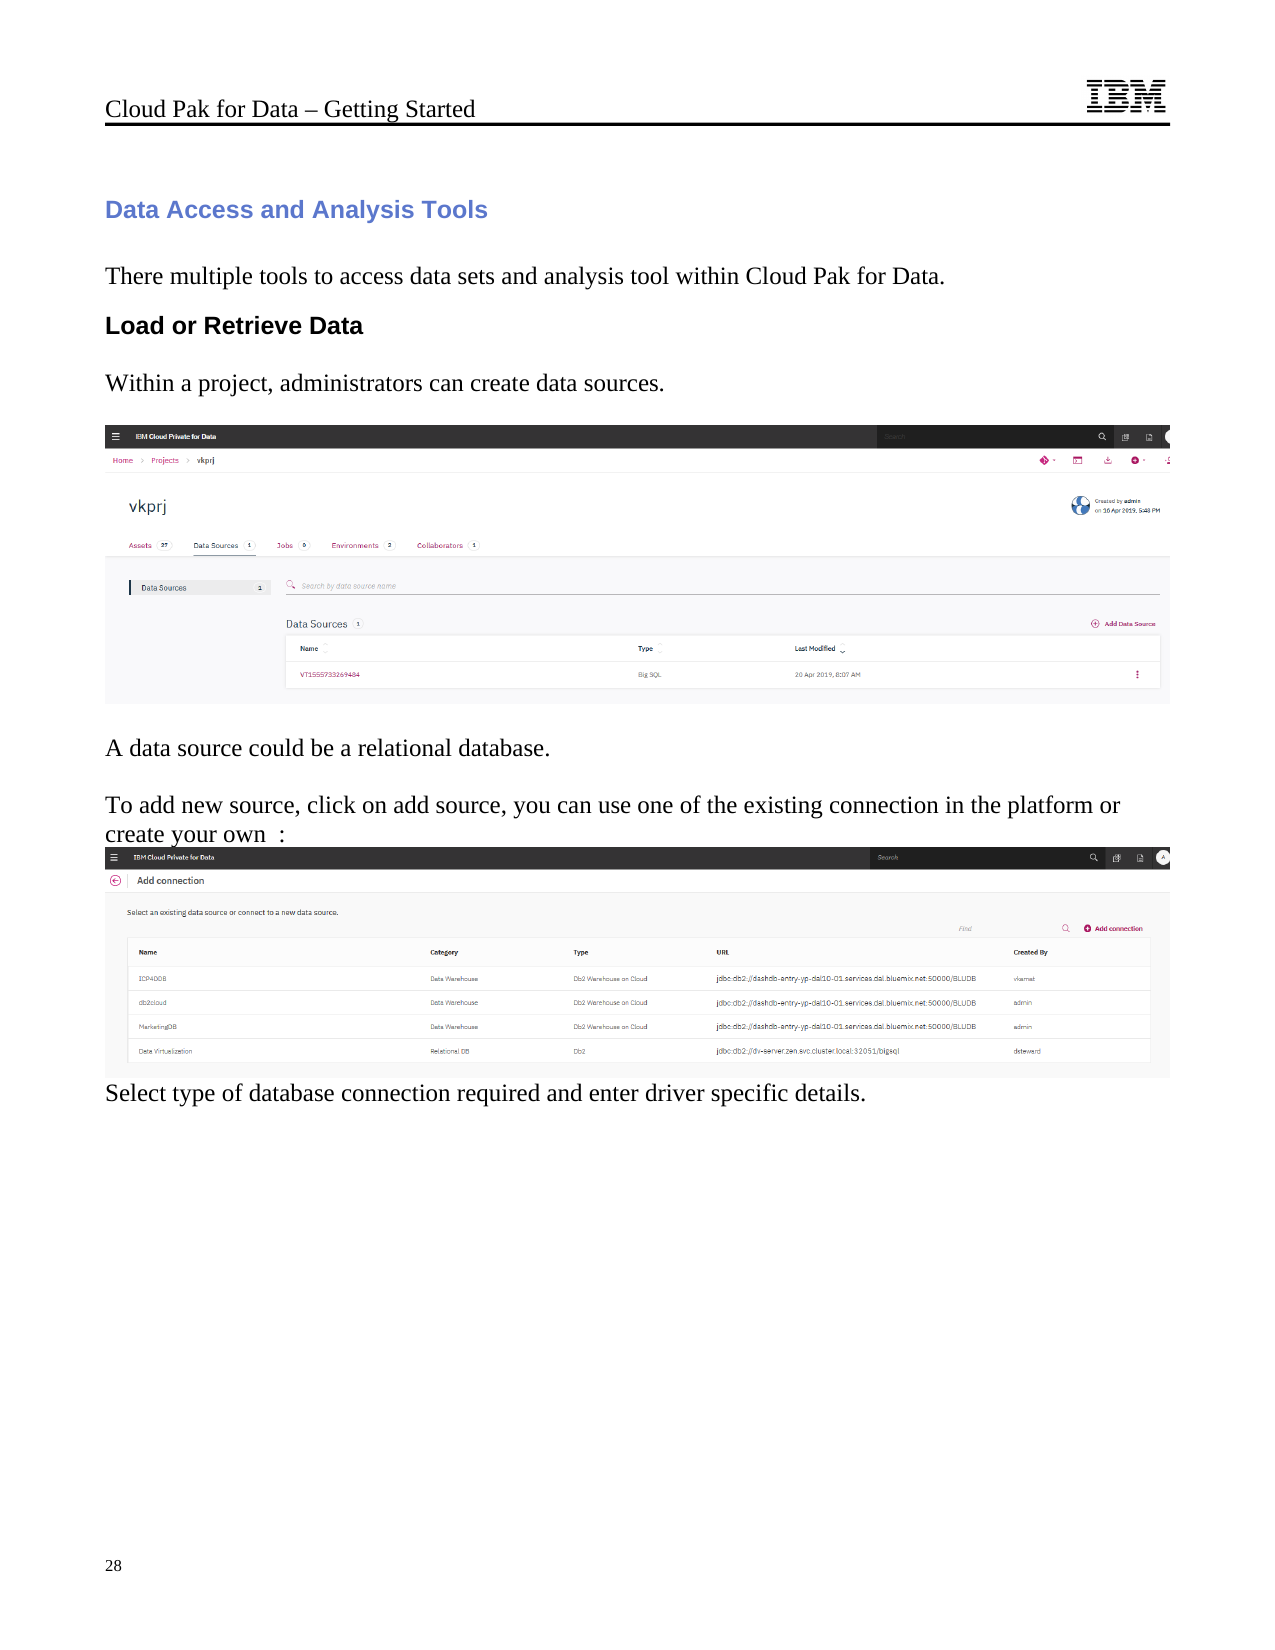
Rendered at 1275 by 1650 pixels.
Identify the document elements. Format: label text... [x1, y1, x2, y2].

text Within a project, administrators can create data sources. [105, 368, 1170, 397]
picture [1081, 75, 1170, 118]
subtitle Data Access and Analysis Tools [105, 195, 1170, 224]
text To add new source, click on add source, you can use one of the existing connection in the platform or create your own : [105, 790, 1170, 847]
text Select type of database connection required and enter driver specific details. [105, 1078, 1170, 1107]
picture [105, 425, 1170, 704]
text A data source could be a relational database. [105, 733, 1170, 761]
text There multiple tools to access data sets and analysis tool within Cloud Pak for Data. [105, 261, 1170, 290]
subtitle Load or Retrieve Data [105, 311, 1170, 339]
picture [105, 847, 1170, 1078]
